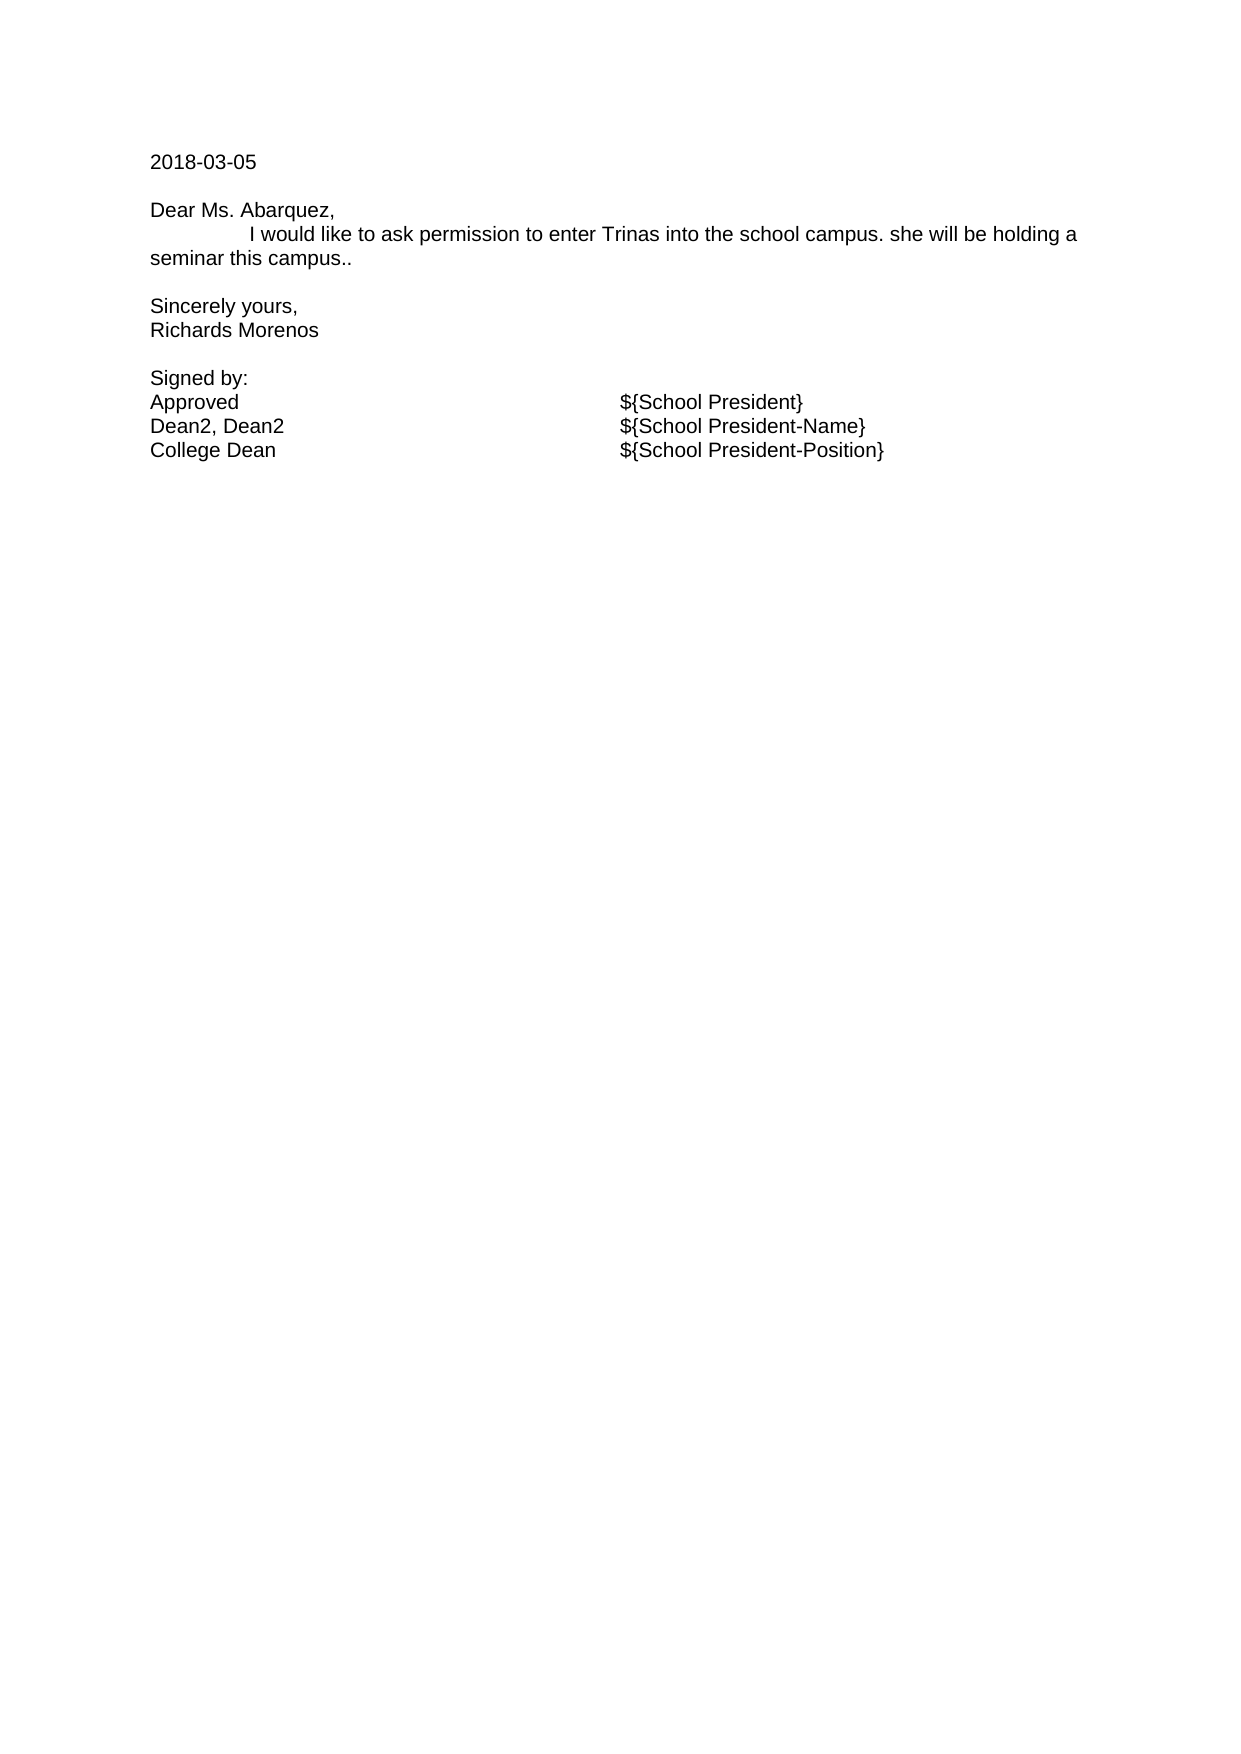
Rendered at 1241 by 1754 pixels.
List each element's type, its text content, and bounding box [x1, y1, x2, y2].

table_header Approved Dean2, Dean2 College Dean [139, 390, 609, 461]
table_header ${School President} ${School President-Name} ${School President-Position} [609, 390, 1079, 461]
text 2018-03-05 [150, 150, 1090, 174]
text Dear Ms. Abarquez, [150, 198, 1090, 222]
text Richards Morenos [150, 318, 1090, 342]
text I would like to ask permission to enter Trinas into the school campus. she will be holding a seminar this campus.. [150, 222, 1090, 270]
text Signed by: [150, 366, 1090, 389]
text Sincerely yours, [150, 294, 1090, 318]
